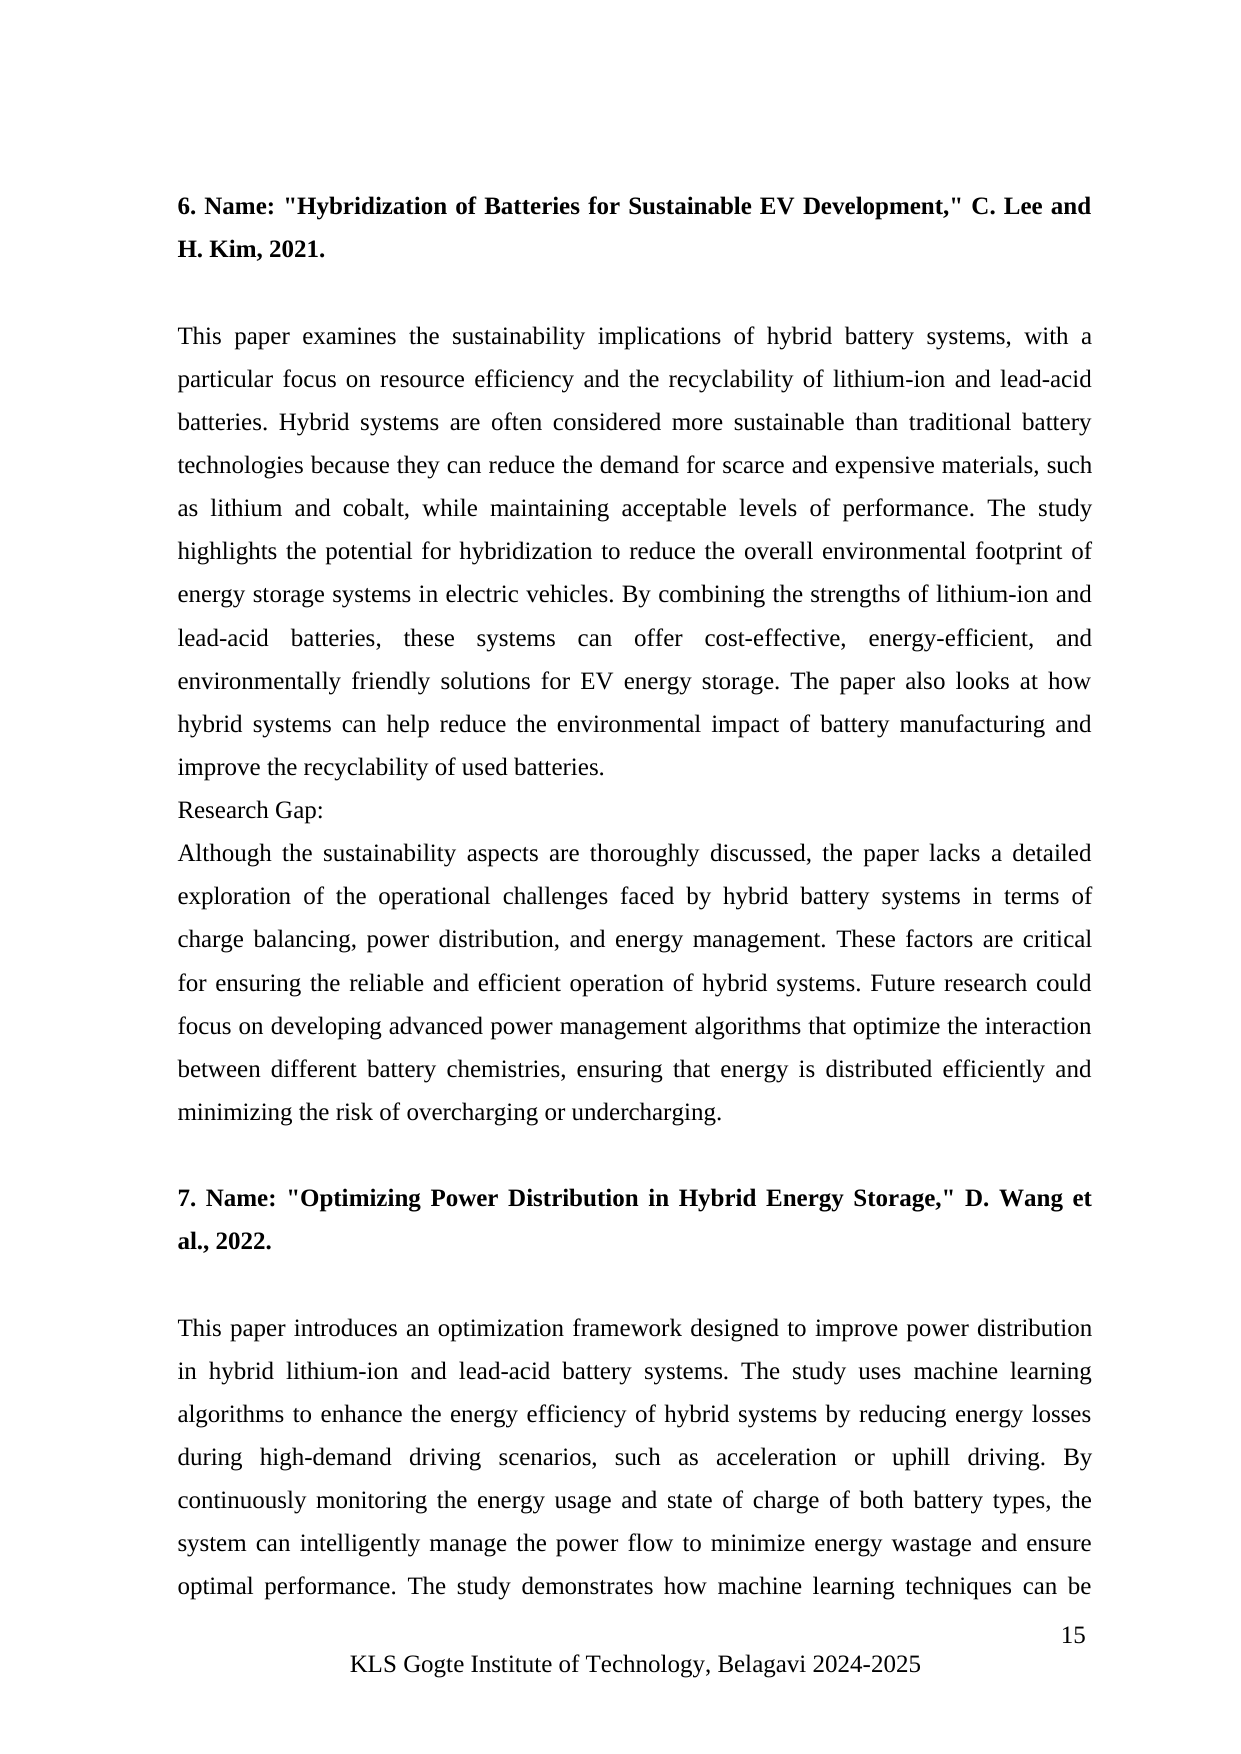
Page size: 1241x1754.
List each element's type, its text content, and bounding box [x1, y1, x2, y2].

text 7. Name: "Optimizing Power Distribution in Hybrid Energy Storage," D. Wang et al., 2022. [177, 1183, 1093, 1255]
text Although the sustainability aspects are thoroughly discussed, the paper lacks a detailed exploration of the operational challenges faced by hybrid battery systems in terms of charge balancing, power distribution, and energy management. These factors are critical for ensuring the reliable and efficient operation of hybrid systems. Future research could focus on developing advanced power management algorithms that optimize the interaction between different battery chemistries, ensuring that energy is distributed efficiently and minimizing the risk of overcharging or undercharging. [177, 838, 1093, 1126]
text 6. Name: "Hybridization of Batteries for Sustainable EV Development," C. Lee and H. Kim, 2021. [177, 191, 1093, 263]
text Research Gap: [177, 795, 1093, 824]
text This paper examines the sustainability implications of hybrid battery systems, with a particular focus on resource efficiency and the recyclability of lithium-ion and lead-acid batteries. Hybrid systems are often considered more sustainable than traditional battery technologies because they can reduce the demand for scarce and expensive materials, such as lithium and cobalt, while maintaining acceptable levels of performance. The study highlights the potential for hybridization to reduce the overall environmental footprint of energy storage systems in electric vehicles. By combining the strengths of lithium-ion and lead-acid batteries, these systems can offer cost-effective, energy-efficient, and environmentally friendly solutions for EV energy storage. The paper also looks at how hybrid systems can help reduce the environmental impact of battery manufacturing and improve the recyclability of used batteries. [177, 321, 1093, 781]
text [177, 1313, 1093, 1600]
